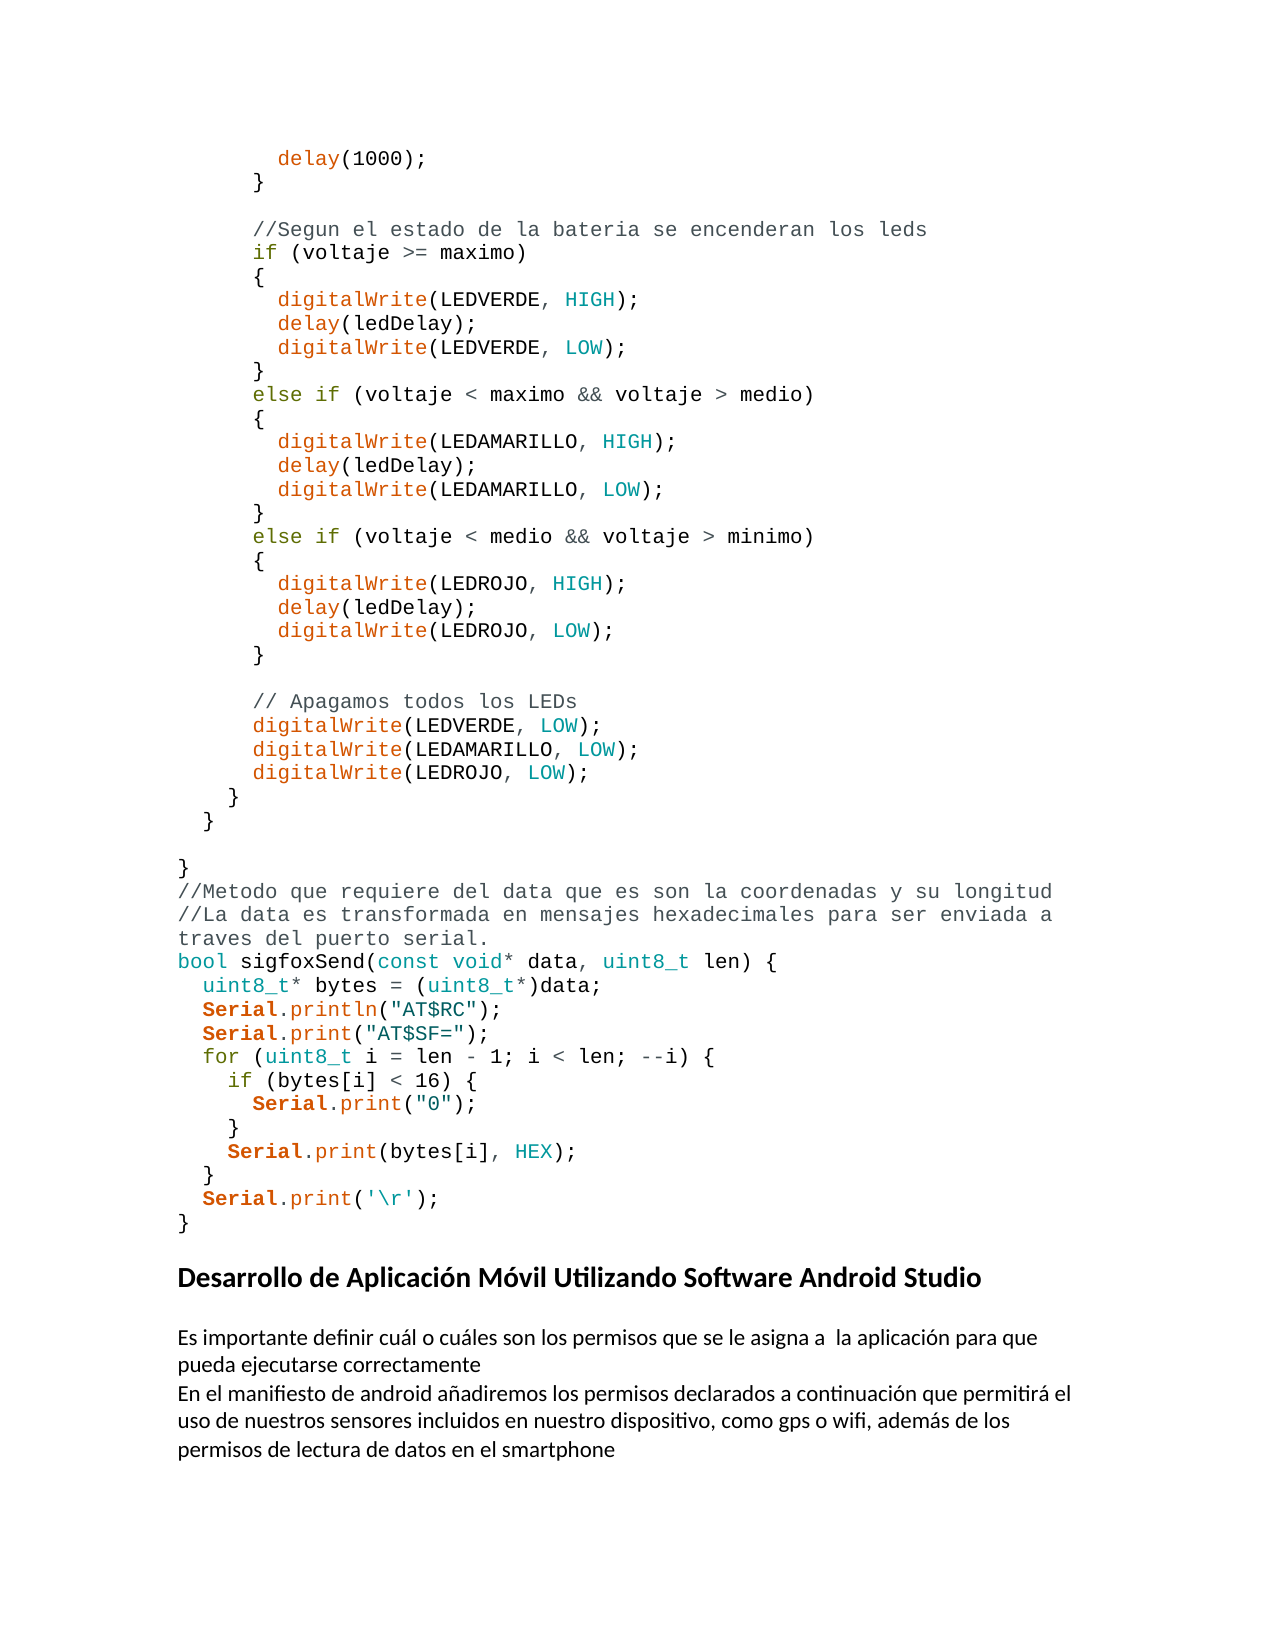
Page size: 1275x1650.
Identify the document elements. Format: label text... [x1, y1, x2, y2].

text digitalWrite(LEDAMARILLO, LOW); [177, 479, 1098, 502]
text // Apagamos todos los LEDs [177, 691, 1098, 715]
text } [177, 171, 1098, 195]
text for (uint8_t i = len - 1; i < len; --i) { [177, 1046, 1098, 1070]
text } [177, 786, 1098, 810]
text else if (voltaje < medio && voltaje > minimo) [177, 526, 1098, 549]
text } [177, 502, 1098, 526]
text Es importante definir cuál o cuáles son los permisos que se le asigna a la aplicación para que pueda ejecutarse correctamente [177, 1323, 1098, 1379]
text delay(ledDelay); [177, 597, 1098, 621]
text } [177, 1164, 1098, 1188]
text digitalWrite(LEDVERDE, LOW); [177, 715, 1098, 739]
text delay(1000); [177, 148, 1098, 171]
text digitalWrite(LEDVERDE, LOW); [177, 337, 1098, 360]
text digitalWrite(LEDVERDE, HIGH); [177, 289, 1098, 313]
text { [177, 266, 1098, 289]
text if (voltaje >= maximo) [177, 242, 1098, 266]
text delay(ledDelay); [177, 455, 1098, 479]
text Serial.print(bytes[i], HEX); [177, 1141, 1098, 1164]
text digitalWrite(LEDROJO, LOW); [177, 621, 1098, 644]
text Desarrollo de Aplicación Móvil Utilizando Software Android Studio [177, 1259, 1098, 1294]
text digitalWrite(LEDROJO, LOW); [177, 762, 1098, 786]
text } [177, 644, 1098, 668]
text } [177, 360, 1098, 384]
text } [177, 1212, 1098, 1235]
text //La data es transformada en mensajes hexadecimales para ser enviada a traves del puerto serial. [177, 904, 1098, 952]
text delay(ledDelay); [177, 313, 1098, 337]
text } [177, 857, 1098, 881]
text Serial.print("AT$SF="); [177, 1022, 1098, 1046]
text { [177, 549, 1098, 573]
text digitalWrite(LEDROJO, HIGH); [177, 573, 1098, 597]
text { [177, 408, 1098, 431]
text else if (voltaje < maximo && voltaje > medio) [177, 384, 1098, 408]
text Serial.print("0"); [177, 1093, 1098, 1117]
text //Metodo que requiere del data que es son la coordenadas y su longitud [177, 881, 1098, 904]
text En el manifiesto de android añadiremos los permisos declarados a continuación que permitirá el uso de nuestros sensores incluidos en nuestro dispositivo, como gps o wifi, además de los permisos de lectura de datos en el smartphone [177, 1379, 1098, 1463]
text digitalWrite(LEDAMARILLO, LOW); [177, 739, 1098, 762]
text Serial.println("AT$RC"); [177, 999, 1098, 1022]
text bool sigfoxSend(const void* data, uint8_t len) { [177, 952, 1098, 975]
text //Segun el estado de la bateria se encenderan los leds [177, 218, 1098, 242]
text } [177, 810, 1098, 833]
text uint8_t* bytes = (uint8_t*)data; [177, 975, 1098, 999]
text } [177, 1117, 1098, 1141]
text digitalWrite(LEDAMARILLO, HIGH); [177, 431, 1098, 455]
text if (bytes[i] < 16) { [177, 1070, 1098, 1093]
text Serial.print('\r'); [177, 1188, 1098, 1212]
